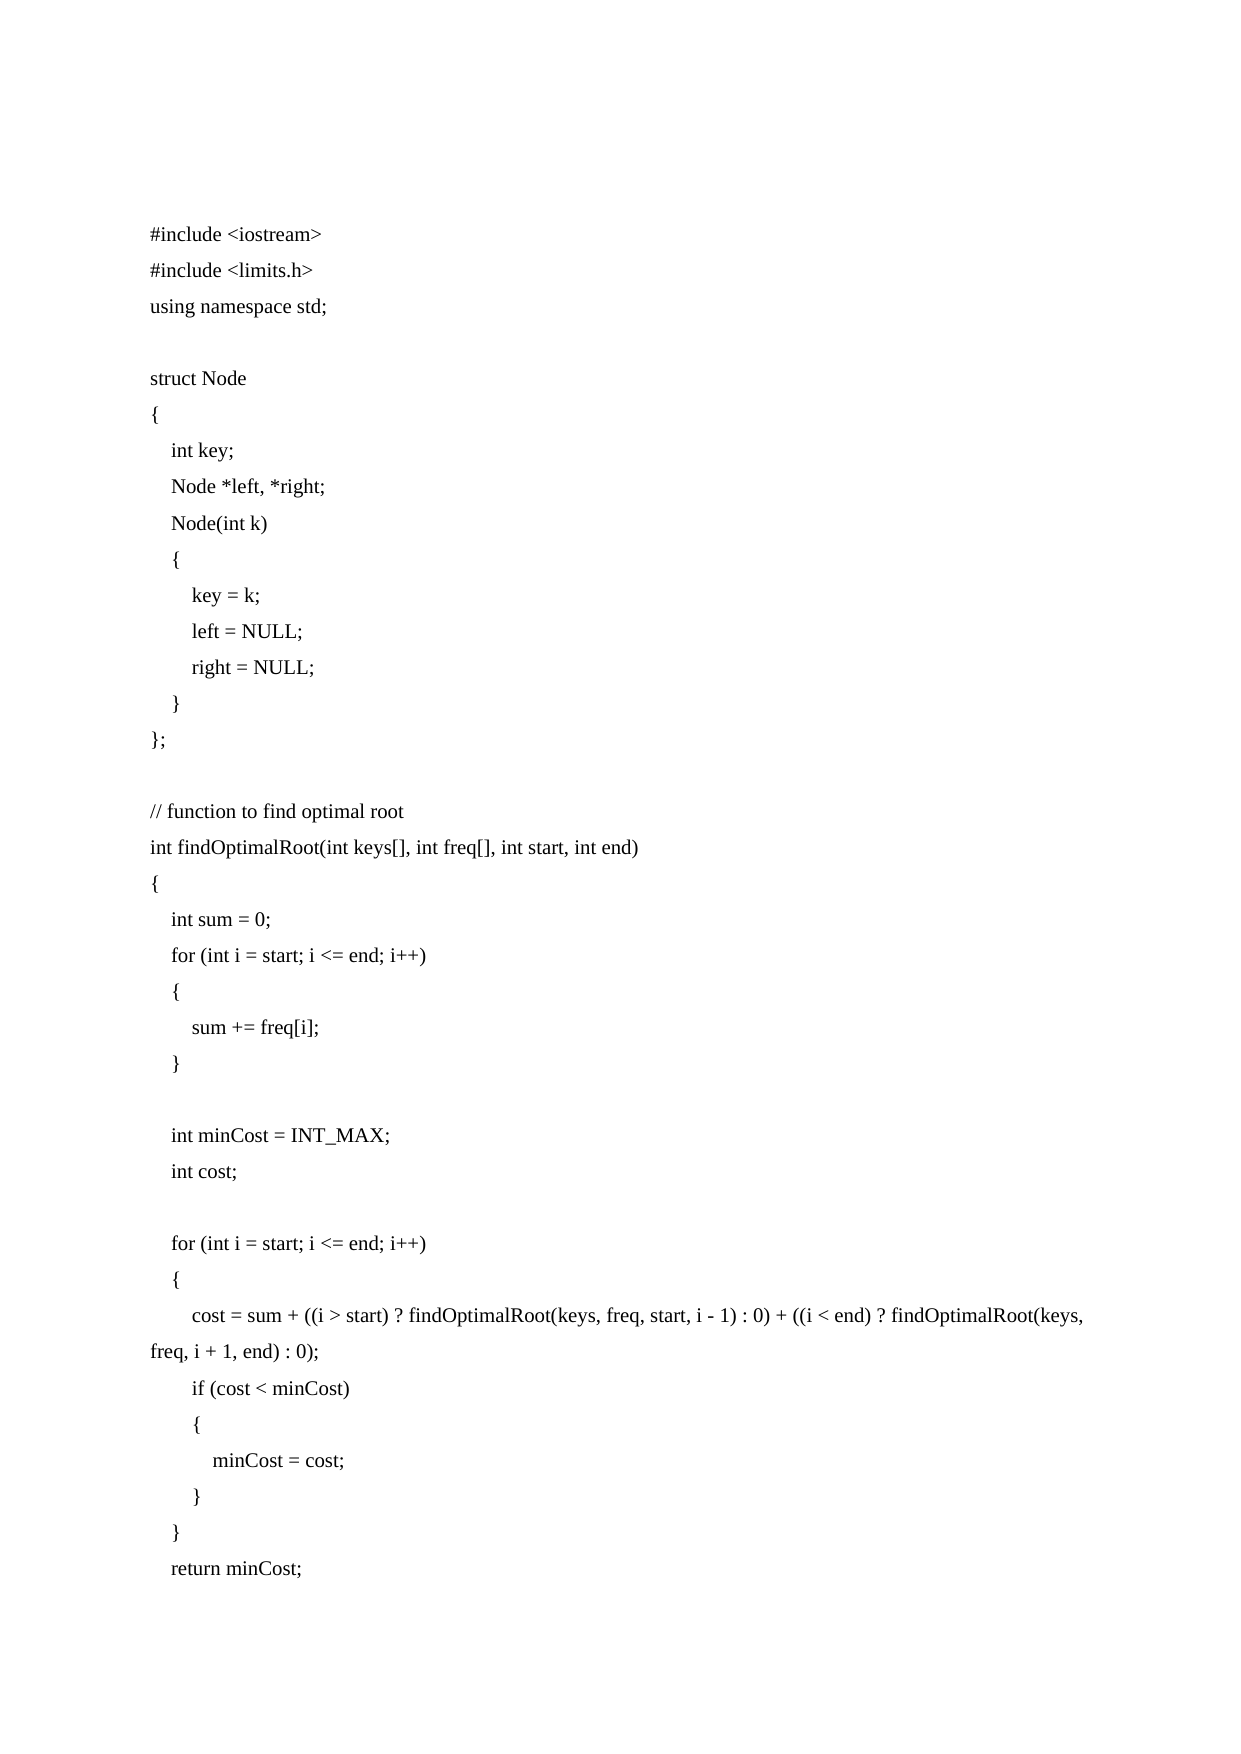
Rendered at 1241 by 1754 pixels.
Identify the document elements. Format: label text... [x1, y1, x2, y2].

text return minCost; [150, 1556, 1090, 1580]
text { [150, 402, 1090, 426]
text { [150, 1411, 1090, 1436]
text sum += freq[i]; [150, 1015, 1090, 1039]
text minCost = cost; [150, 1447, 1090, 1472]
text int minCost = INT_MAX; [150, 1123, 1090, 1147]
text int sum = 0; [150, 907, 1090, 931]
text // function to find optimal root [150, 799, 1090, 823]
text int cost; [150, 1159, 1090, 1183]
text { [150, 871, 1090, 895]
text #include <limits.h> [150, 258, 1090, 282]
text Node(int k) [150, 510, 1090, 534]
text #include <iostream> [150, 222, 1090, 246]
text { [150, 1267, 1090, 1291]
text key = k; [150, 582, 1090, 607]
text } [150, 1483, 1090, 1508]
text Node *left, *right; [150, 474, 1090, 498]
text struct Node [150, 366, 1090, 390]
text right = NULL; [150, 654, 1090, 679]
text } [150, 1051, 1090, 1075]
text left = NULL; [150, 618, 1090, 643]
text { [150, 979, 1090, 1003]
text } [150, 1519, 1090, 1544]
text int key; [150, 438, 1090, 462]
text if (cost < minCost) [150, 1375, 1090, 1399]
text using namespace std; [150, 294, 1090, 318]
text cost = sum + ((i > start) ? findOptimalRoot(keys, freq, start, i - 1) : 0) + ((i < end) ? findOptimalRoot(keys, freq, i + 1, end) : 0); [150, 1303, 1090, 1363]
text for (int i = start; i <= end; i++) [150, 1231, 1090, 1255]
text } [150, 691, 1090, 715]
text }; [150, 727, 1090, 751]
text { [150, 546, 1090, 571]
text int findOptimalRoot(int keys[], int freq[], int start, int end) [150, 835, 1090, 859]
text for (int i = start; i <= end; i++) [150, 943, 1090, 967]
